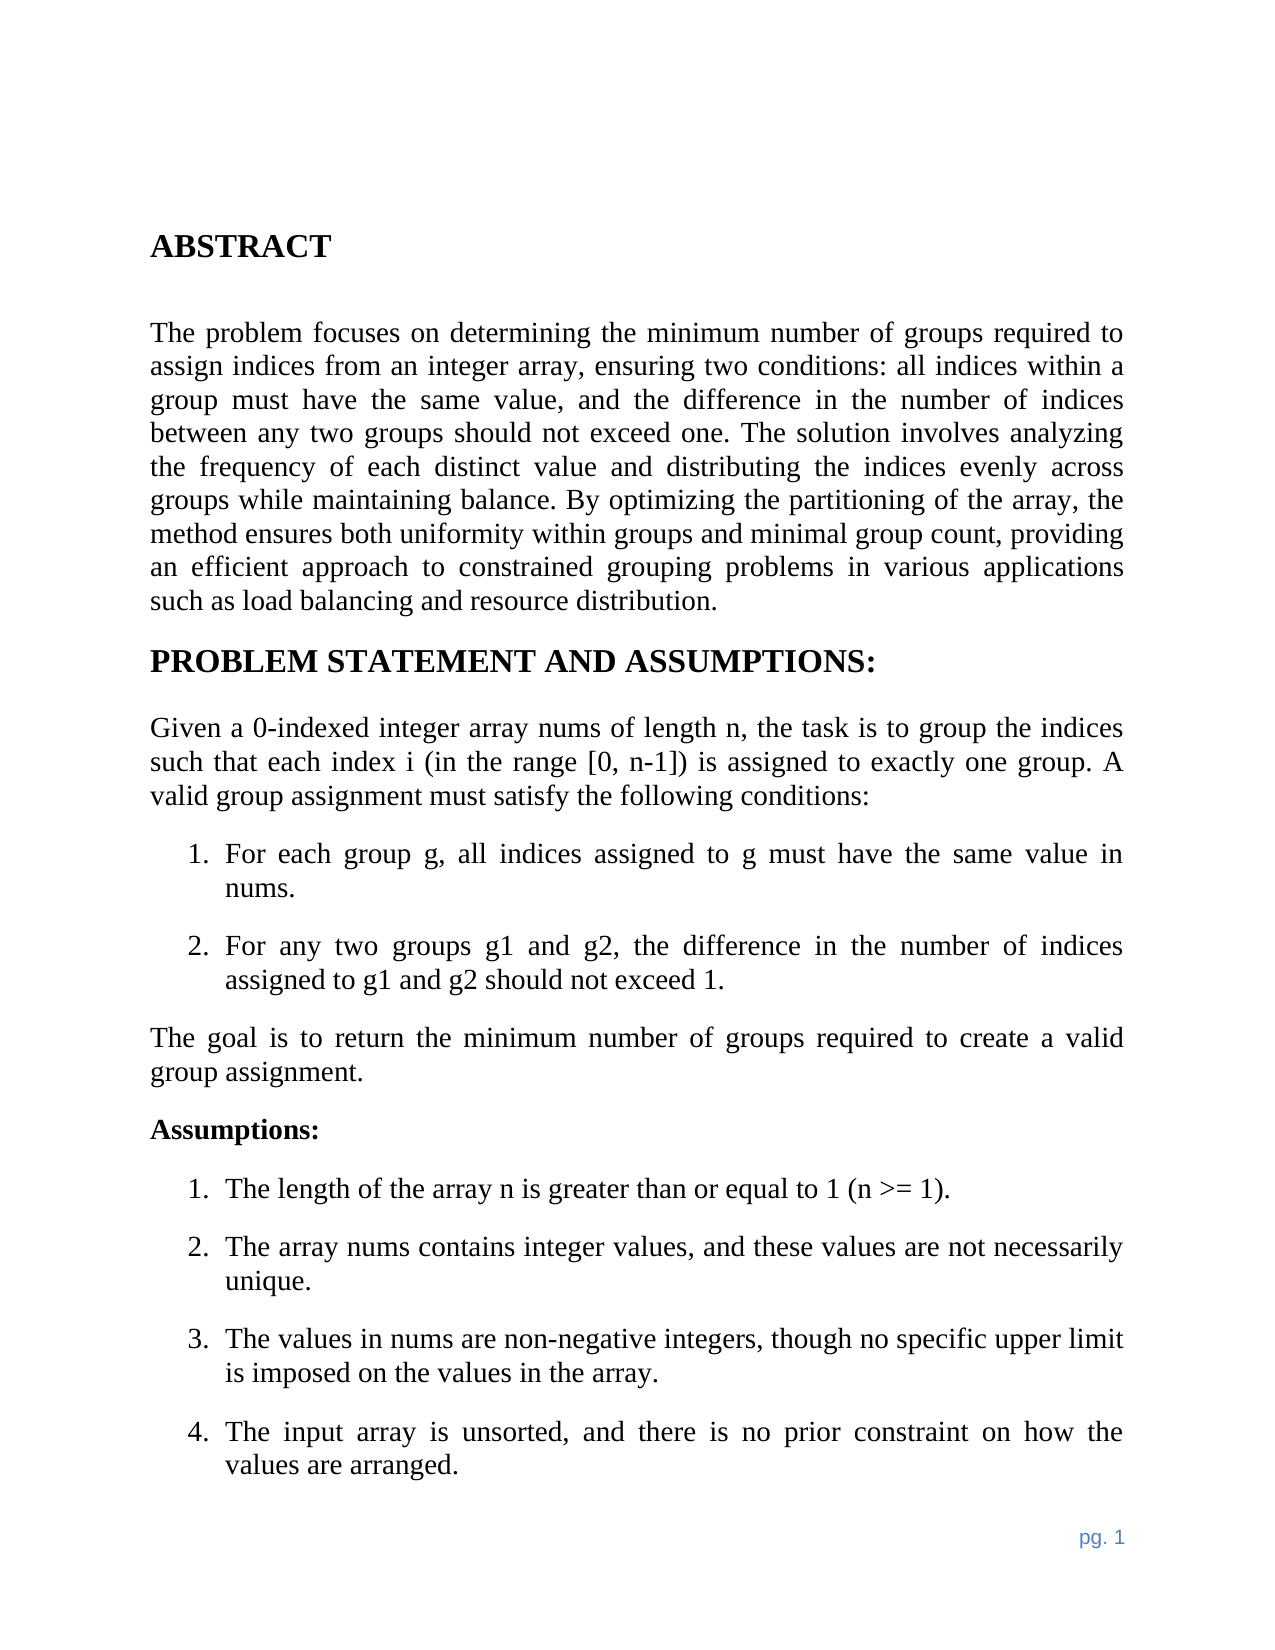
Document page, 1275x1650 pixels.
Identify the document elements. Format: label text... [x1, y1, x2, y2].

text ABSTRACT [150, 227, 1125, 265]
list The values in nums are non-negative integers, though no specific upper limit is imposed on the values in the array. [187, 1322, 1125, 1389]
list The input array is unsorted, and there is no prior constraint on how the values are arranged. [187, 1414, 1125, 1481]
list For each group g, all indices assigned to g must have the same value in nums. [187, 836, 1125, 903]
text The problem focuses on determining the minimum number of groups required to assign indices from an integer array, ensuring two conditions: all indices within a group must have the same value, and the difference in the number of indices between any two groups should not exceed one. The solution involves analyzing the frequency of each distinct value and distributing the indices evenly across groups while maintaining balance. By optimizing the partitioning of the array, the method ensures both uniformity within groups and minimal group count, providing an efficient approach to constrained grouping problems in various applications such as load balancing and resource distribution. [150, 315, 1125, 617]
text PROBLEM STATEMENT AND ASSUMPTIONS: [150, 642, 1125, 680]
list The length of the array n is greater than or equal to 1 (n >= 1). [187, 1171, 1125, 1204]
text The goal is to return the minimum number of groups required to create a valid group assignment. [150, 1020, 1125, 1087]
list The array nums contains integer values, and these values are not necessarily unique. [187, 1229, 1125, 1297]
list For any two groups g1 and g2, the difference in the number of indices assigned to g1 and g2 should not exceed 1. [187, 928, 1125, 995]
text Given a 0-indexed integer array nums of length n, the task is to group the indices such that each index i (in the range [0, n-1]) is assigned to exactly one group. A valid group assignment must satisfy the following conditions: [150, 711, 1125, 811]
text Assumptions: [150, 1112, 1125, 1146]
